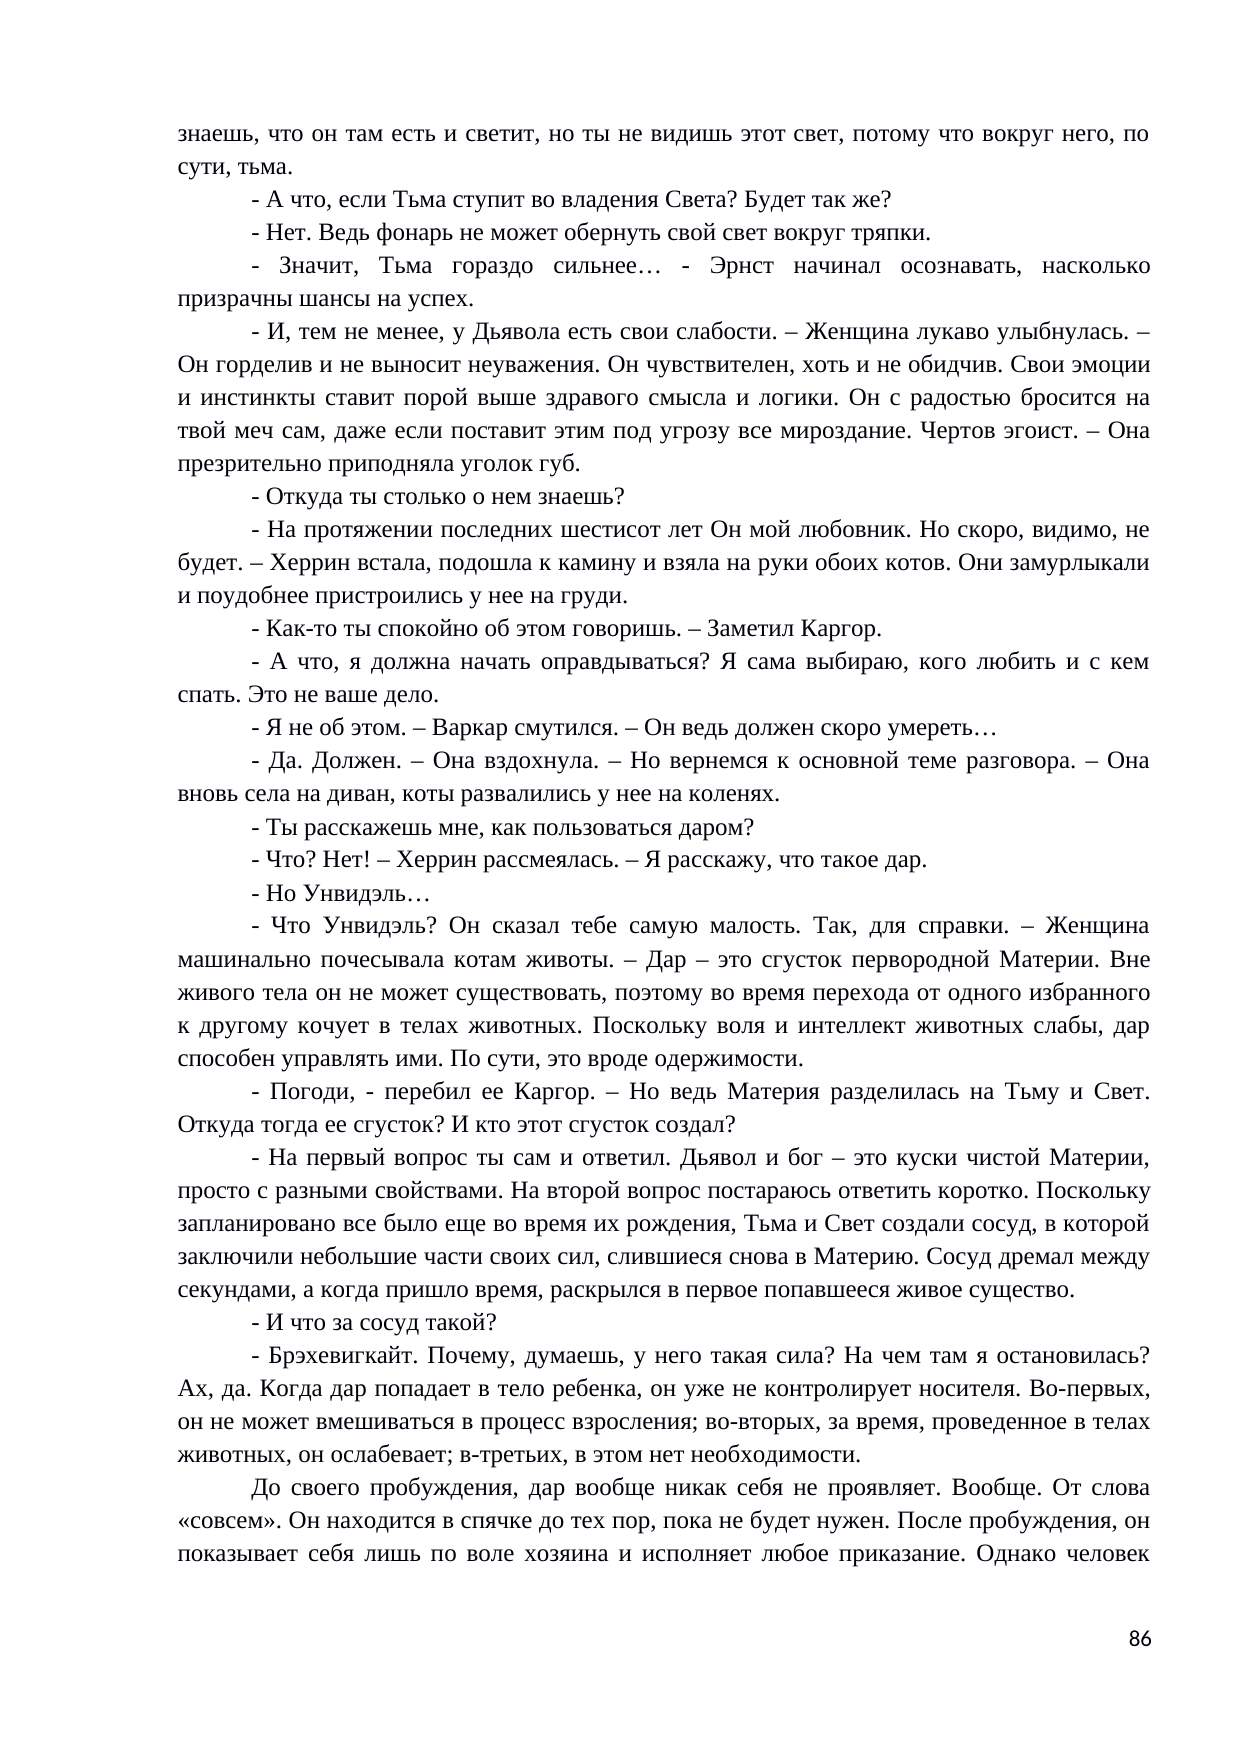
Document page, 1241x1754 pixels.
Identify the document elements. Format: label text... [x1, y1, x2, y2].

text - Я не об этом. – Варкар смутился. – Он ведь должен скоро умереть… [177, 712, 1152, 741]
text - Как-то ты спокойно об этом говоришь. – Заметил Каргор. [177, 613, 1152, 642]
text - А что, если Тьма ступит во владения Света? Будет так же? [177, 184, 1152, 213]
text - И что за сосуд такой? [177, 1307, 1152, 1336]
text - Нет. Ведь фонарь не может обернуть свой свет вокруг тряпки. [177, 217, 1152, 246]
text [177, 118, 1152, 180]
text - Но Унвидэль… [177, 878, 1152, 906]
text - Что? Нет! – Херрин рассмеялась. – Я расскажу, что такое дар. [177, 844, 1152, 873]
text - Погоди, - перебил ее Каргор. – Но ведь Материя разделилась на Тьму и Свет. Откуда тогда ее сгусток? И кто этот сгусток создал? [177, 1076, 1152, 1137]
text - Откуда ты столько о нем знаешь? [177, 481, 1152, 510]
text - Да. Должен. – Она вздохнула. – Но вернемся к основной теме разговора. – Она вновь села на диван, коты развалились у нее на коленях. [177, 746, 1152, 807]
text - Ты расскажешь мне, как пользоваться даром? [177, 812, 1152, 840]
text - А что, я должна начать оправдываться? Я сама выбираю, кого любить и с кем спать. Это не ваше дело. [177, 646, 1152, 708]
text - На первый вопрос ты сам и ответил. Дьявол и бог – это куски чистой Материи, просто с разными свойствами. На второй вопрос постараюсь ответить коротко. Поскольку запланировано все было еще во время их рождения, Тьма и Свет создали сосуд, в которой заключили небольшие части своих сил, слившиеся снова в Материю. Сосуд дремал между секундами, а когда пришло время, раскрылся в первое попавшееся живое существо. [177, 1142, 1152, 1303]
text - Что Унвидэль? Он сказал тебе самую малость. Так, для справки. – Женщина машинально почесывала котам животы. – Дар – это сгусток первородной Материи. Вне живого тела он не может существовать, поэтому во время перехода от одного избранного к другому кочует в телах животных. Поскольку воля и интеллект животных слабы, дар способен управлять ими. По сути, это вроде одержимости. [177, 911, 1152, 1071]
text - На протяжении последних шестисот лет Он мой любовник. Но скоро, видимо, не будет. – Херрин встала, подошла к камину и взяла на руки обоих котов. Они замурлыкали и поудобнее пристроились у нее на груди. [177, 514, 1152, 609]
text - Брэхевигкайт. Почему, думаешь, у него такая сила? На чем там я остановилась? Ах, да. Когда дар попадает в тело ребенка, он уже не контролирует носителя. Во-первых, он не может вмешиваться в процесс взросления; во-вторых, за время, проведенное в телах животных, он ослабевает; в-третьих, в этом нет необходимости. [177, 1340, 1152, 1468]
text - Значит, Тьма гораздо сильнее… - Эрнст начинал осознавать, насколько призрачны шансы на успех. [177, 250, 1152, 312]
text - И, тем не менее, у Дьявола есть свои слабости. – Женщина лукаво улыбнулась. – Он горделив и не выносит неуважения. Он чувствителен, хоть и не обидчив. Свои эмоции и инстинкты ставит порой выше здравого смысла и логики. Он с радостью бросится на твой меч сам, даже если поставит этим под угрозу все мироздание. Чертов эгоист. – Она презрительно приподняла уголок губ. [177, 316, 1152, 477]
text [177, 1472, 1152, 1567]
